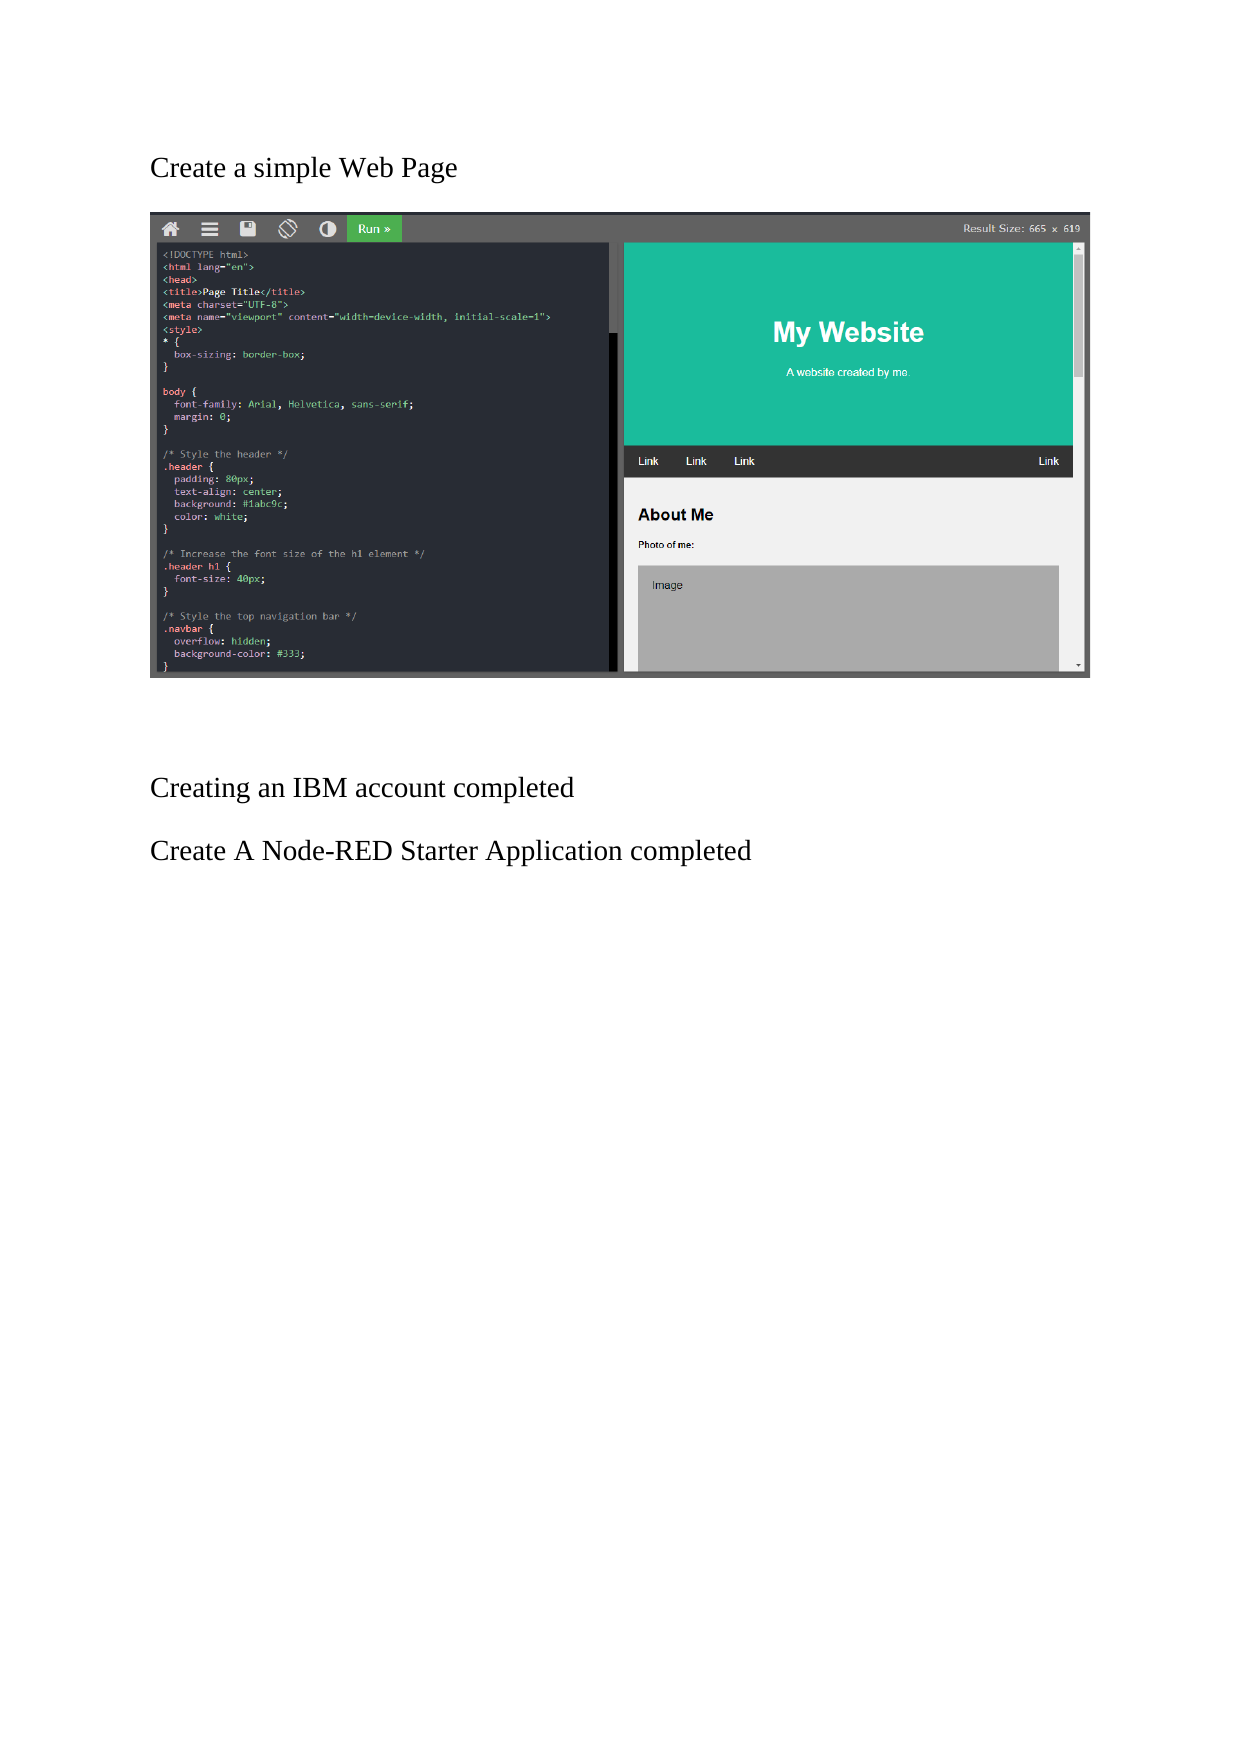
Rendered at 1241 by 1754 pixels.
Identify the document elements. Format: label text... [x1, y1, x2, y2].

text Create A Node-RED Starter Application completed [150, 833, 1090, 866]
text Create a simple Web Page [150, 150, 1090, 183]
text Creating an IBM account completed [150, 770, 1090, 803]
picture [150, 212, 1091, 678]
